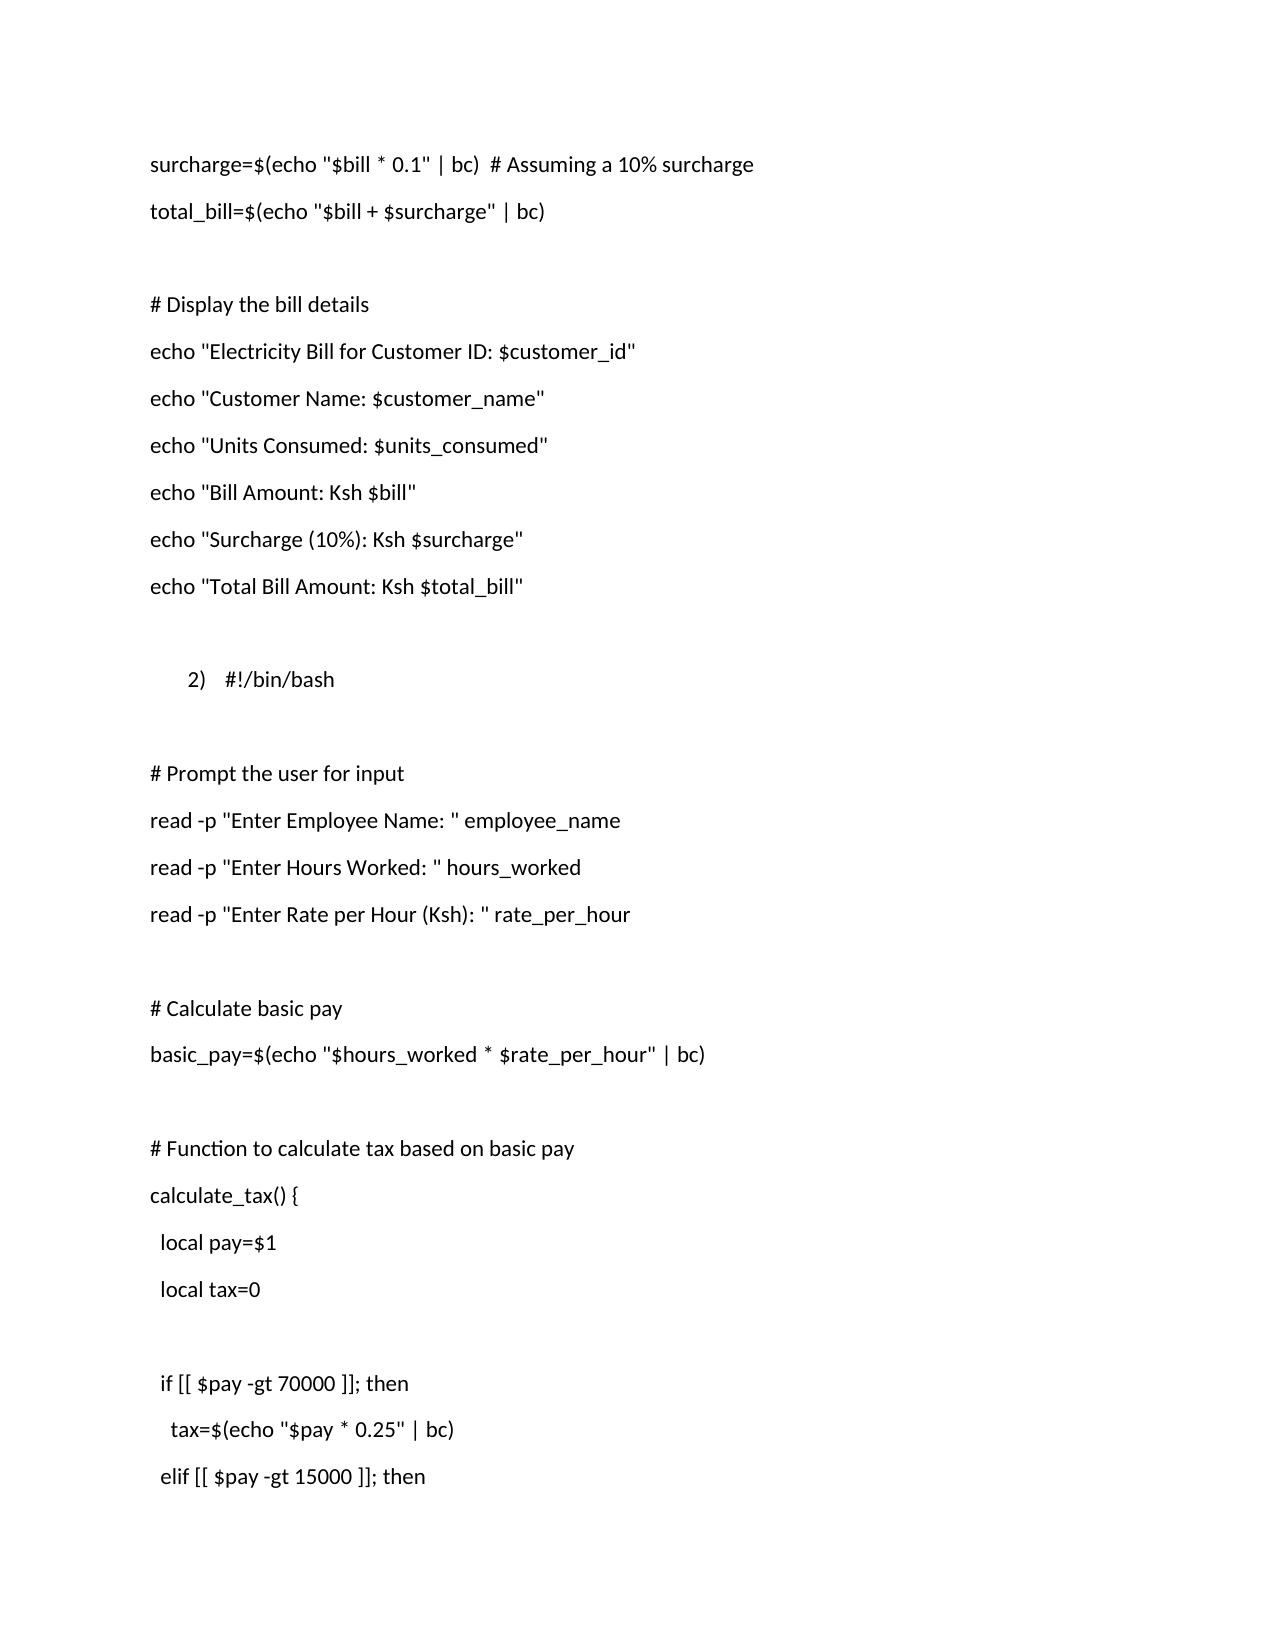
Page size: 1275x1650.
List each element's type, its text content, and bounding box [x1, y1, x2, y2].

text echo "Customer Name: $customer_name" [150, 384, 1125, 412]
text surcharge=$(echo "$bill * 0.1" | bc) # Assuming a 10% surcharge [150, 150, 1125, 178]
text calculate_tax() { [150, 1181, 1125, 1209]
text # Calculate basic pay [150, 994, 1125, 1022]
text if [[ $pay -gt 70000 ]]; then [150, 1369, 1125, 1397]
text elif [[ $pay -gt 15000 ]]; then [150, 1462, 1125, 1491]
text read -p "Enter Employee Name: " employee_name [150, 806, 1125, 834]
list #!/bin/bash [187, 666, 1125, 694]
text local pay=$1 [150, 1228, 1125, 1256]
text basic_pay=$(echo "$hours_worked * $rate_per_hour" | bc) [150, 1041, 1125, 1069]
text # Function to calculate tax based on basic pay [150, 1134, 1125, 1162]
text read -p "Enter Hours Worked: " hours_worked [150, 853, 1125, 881]
text local tax=0 [150, 1275, 1125, 1303]
text echo "Units Consumed: $units_consumed" [150, 431, 1125, 459]
text # Prompt the user for input [150, 759, 1125, 787]
text tax=$(echo "$pay * 0.25" | bc) [150, 1416, 1125, 1444]
text echo "Total Bill Amount: Ksh $total_bill" [150, 572, 1125, 600]
text read -p "Enter Rate per Hour (Ksh): " rate_per_hour [150, 900, 1125, 928]
text echo "Surcharge (10%): Ksh $surcharge" [150, 525, 1125, 553]
text # Display the bill details [150, 291, 1125, 319]
text total_bill=$(echo "$bill + $surcharge" | bc) [150, 197, 1125, 225]
text echo "Bill Amount: Ksh $bill" [150, 478, 1125, 506]
text echo "Electricity Bill for Customer ID: $customer_id" [150, 337, 1125, 366]
